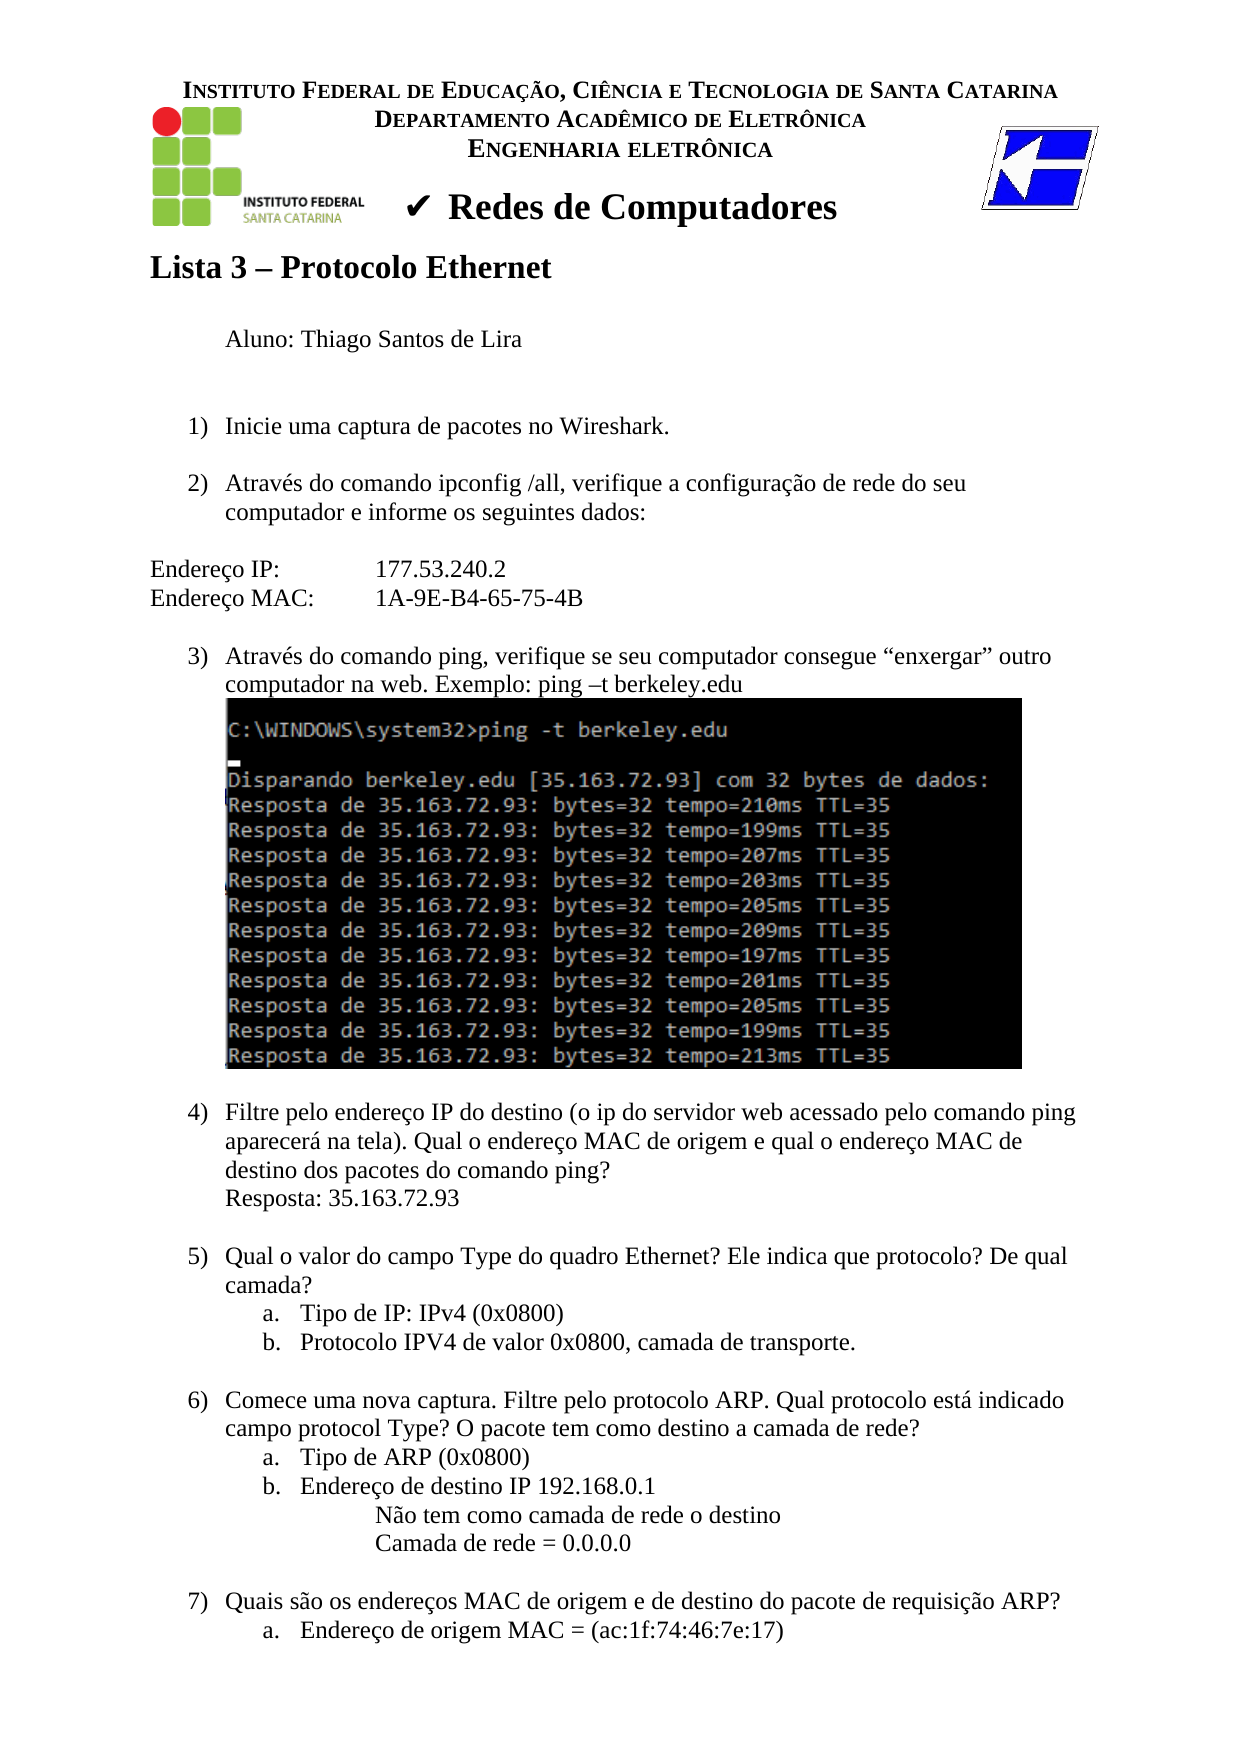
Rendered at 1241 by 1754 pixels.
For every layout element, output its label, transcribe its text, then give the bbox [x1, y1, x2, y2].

list Endereço de origem MAC = (ac:1f:74:46:7e:17) [262, 1615, 1090, 1643]
list Inicie uma captura de pacotes no Wireshark. [187, 411, 1090, 439]
list Através do comando ping, verifique se seu computador consegue “enxergar” outro computador na web. Exemplo: ping –t berkeley.edu [187, 641, 1090, 698]
list Comece uma nova captura. Filtre pelo protocolo ARP. Qual protocolo está indicado campo protocol Type? O pacote tem como destino a camada de rede? [187, 1385, 1090, 1442]
list Protocolo IPV4 de valor 0x0800, camada de transporte. [262, 1327, 1090, 1356]
list Filtre pelo endereço IP do destino (o ip do servidor web acessado pelo comando ping aparecerá na tela). Qual o endereço MAC de origem e qual o endereço MAC de destino dos pacotes do comando ping? [187, 1097, 1090, 1183]
list Quais são os endereços MAC de origem e de destino do pacote de requisição ARP? [187, 1586, 1090, 1615]
text Resposta: 35.163.72.93 [225, 1183, 1090, 1212]
list Endereço de destino IP 192.168.0.1 [262, 1471, 1090, 1500]
list Tipo de IP: IPv4 (0x0800) [262, 1298, 1090, 1327]
text Endereço IP: 177.53.240.2 [150, 554, 1090, 583]
text Não tem como camada de rede o destino Camada de rede = 0.0.0.0 [375, 1500, 1090, 1557]
list Qual o valor do campo Type do quadro Ethernet? Ele indica que protocolo? De qual camada? [187, 1241, 1090, 1298]
list Através do comando ipconfig /all, verifique a configuração de rede do seu computador e informe os seguintes dados: [187, 468, 1090, 526]
list Tipo de ARP (0x0800) [262, 1442, 1090, 1471]
text Aluno: Thiago Santos de Lira [225, 324, 1090, 353]
picture [978, 123, 1101, 212]
text Endereço MAC: 1A-9E-B4-65-75-4B [150, 583, 1090, 612]
picture [152, 107, 365, 226]
picture [225, 698, 1022, 1069]
